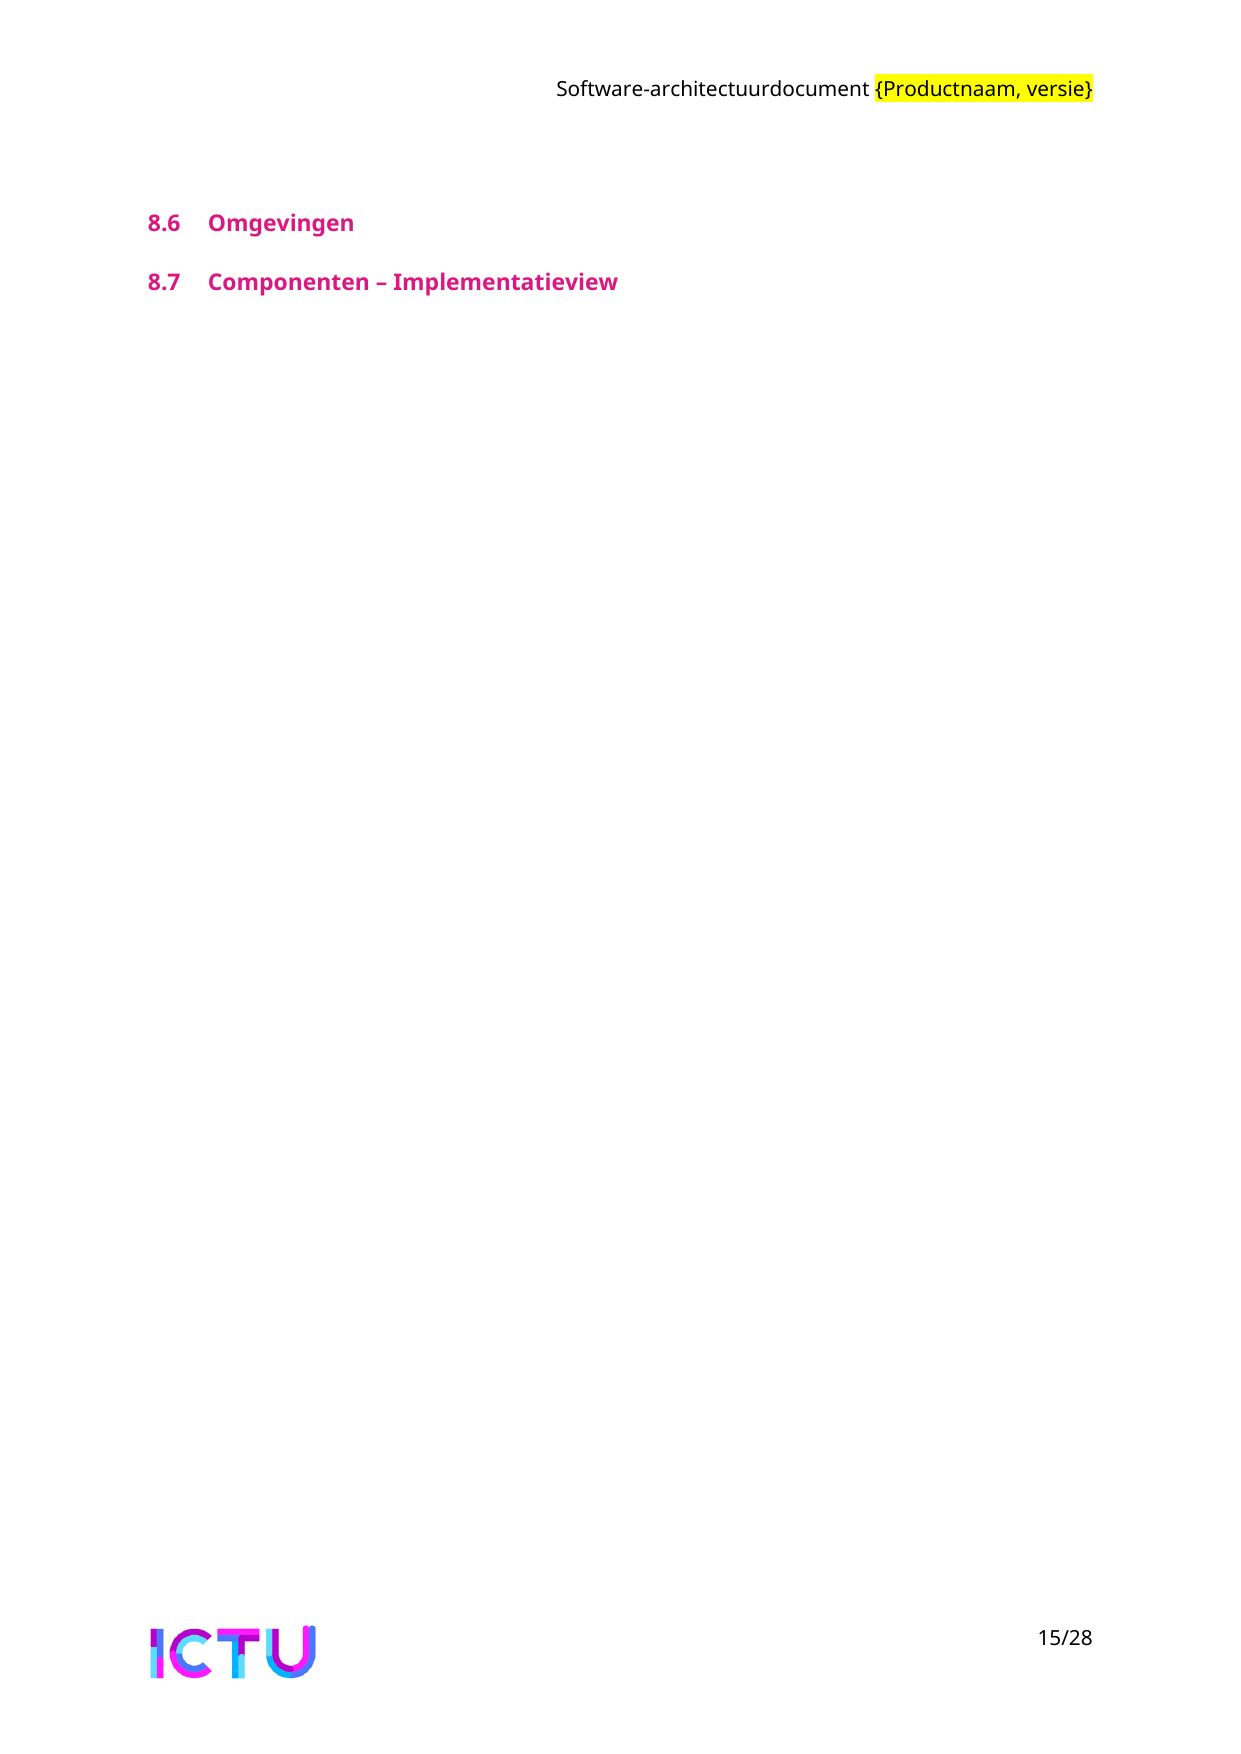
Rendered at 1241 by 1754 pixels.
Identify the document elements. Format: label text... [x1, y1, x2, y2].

subtitle Omgevingen [148, 207, 1092, 238]
picture [148, 1623, 319, 1683]
subtitle Componenten – Implementatieview [148, 266, 1092, 297]
